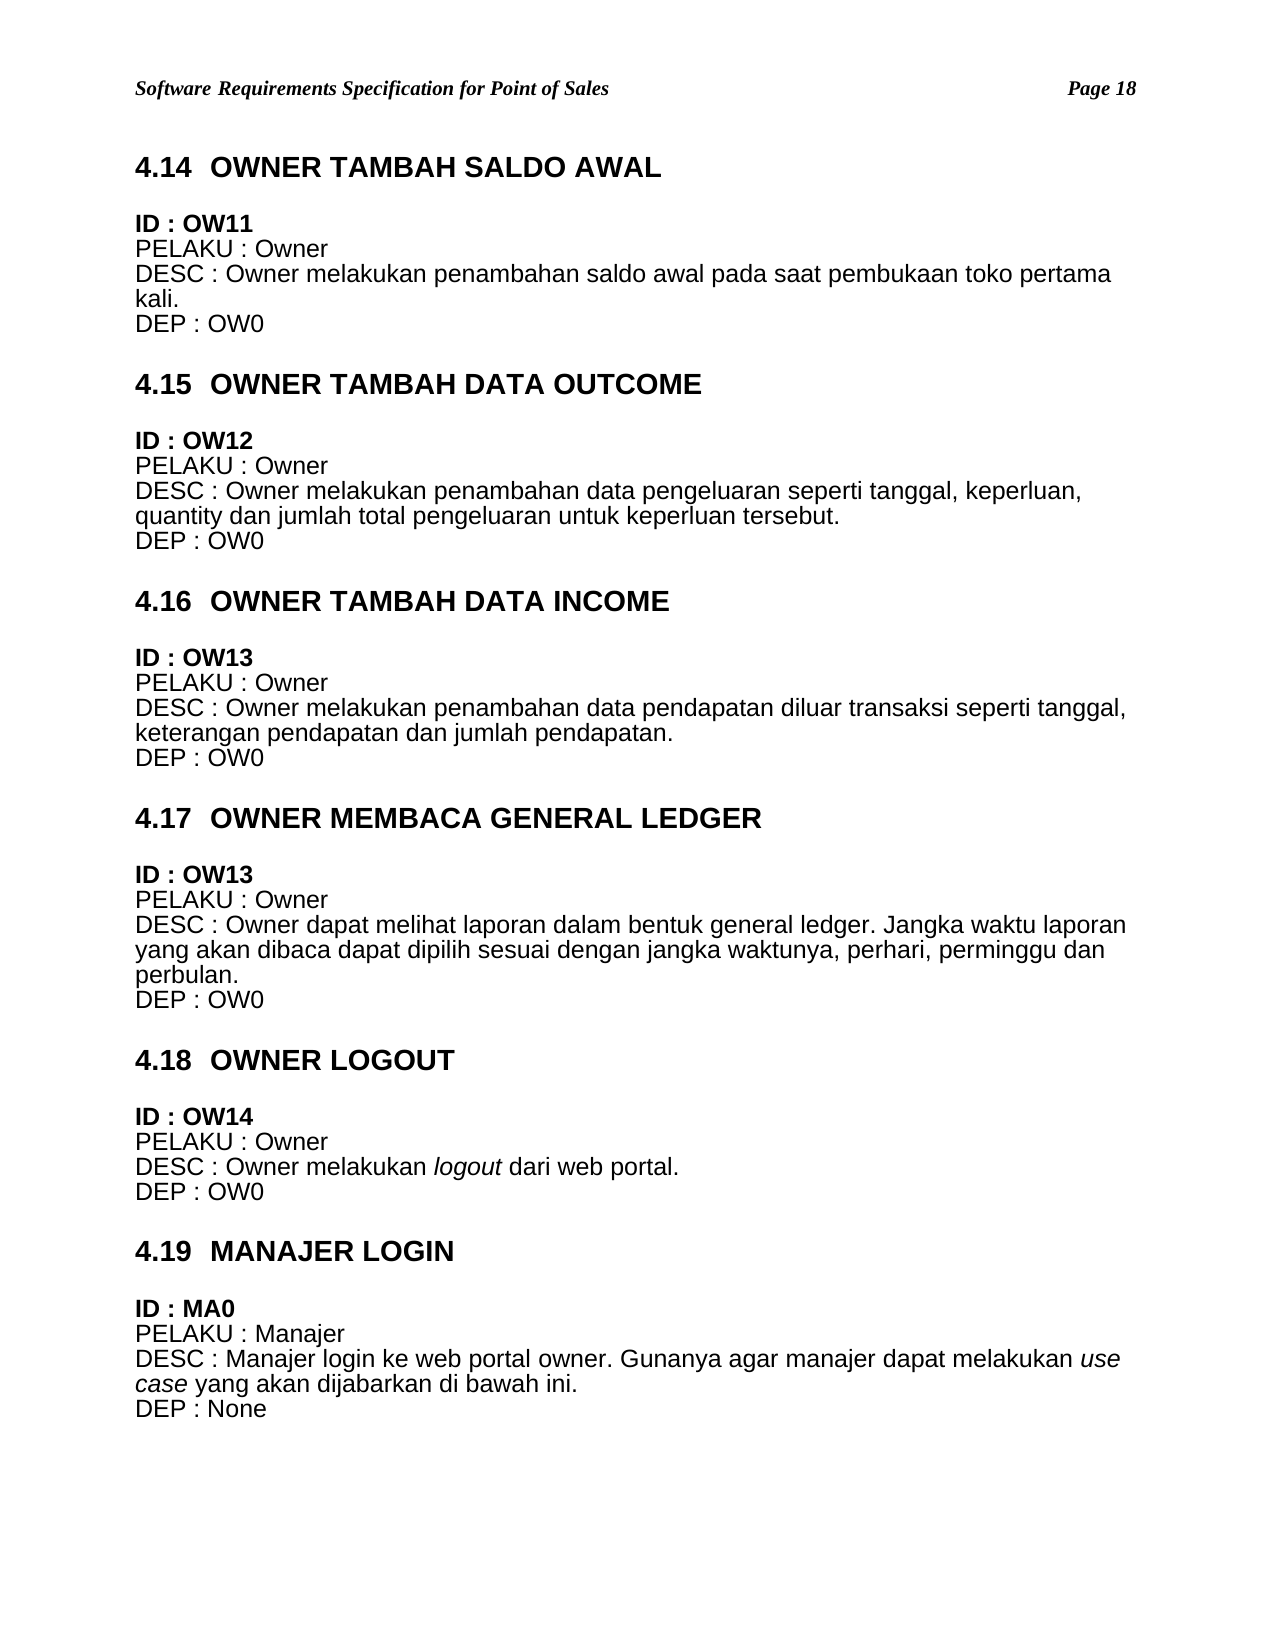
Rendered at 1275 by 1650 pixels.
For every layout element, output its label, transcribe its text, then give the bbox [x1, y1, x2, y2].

text ID : OW14 [135, 1105, 1140, 1130]
subtitle OWNER TAMBAH DATA INCOME [135, 584, 1140, 617]
text DESC : Owner melakukan penambahan data pengeluaran seperti tanggal, keperluan, quantity dan jumlah total pengeluaran untuk keperluan tersebut. [135, 479, 1140, 529]
subtitle MANAJER LOGIN [135, 1234, 1140, 1268]
text PELAKU : Manajer [135, 1322, 1140, 1347]
text ID : OW13 [135, 863, 1140, 888]
text PELAKU : Owner [135, 454, 1140, 479]
subtitle OWNER TAMBAH DATA OUTCOME [135, 367, 1140, 400]
text PELAKU : Owner [135, 238, 1140, 263]
text ID : OW12 [135, 429, 1140, 454]
text DESC : Owner melakukan penambahan data pendapatan diluar transaksi seperti tanggal, keterangan pendapatan dan jumlah pendapatan. [135, 696, 1140, 746]
text DEP : None [135, 1397, 1140, 1422]
subtitle OWNER MEMBACA GENERAL LEDGER [135, 801, 1140, 834]
text DEP : OW0 [135, 988, 1140, 1013]
text ID : OW11 [135, 213, 1140, 238]
text DESC : Owner melakukan logout dari web portal. [135, 1155, 1140, 1180]
text DEP : OW0 [135, 1180, 1140, 1205]
text DESC : Owner melakukan penambahan saldo awal pada saat pembukaan toko pertama kali. [135, 263, 1140, 313]
text DEP : OW0 [135, 529, 1140, 554]
text DESC : Owner dapat melihat laporan dalam bentuk general ledger. Jangka waktu laporan yang akan dibaca dapat dipilih sesuai dengan jangka waktunya, perhari, perminggu dan perbulan. [135, 913, 1140, 988]
text DEP : OW0 [135, 746, 1140, 771]
text PELAKU : Owner [135, 1130, 1140, 1155]
text DESC : Manajer login ke web portal owner. Gunanya agar manajer dapat melakukan use case yang akan dijabarkan di bawah ini. [135, 1347, 1140, 1397]
text PELAKU : Owner [135, 888, 1140, 913]
subtitle OWNER TAMBAH SALDO AWAL [135, 150, 1140, 183]
subtitle OWNER LOGOUT [135, 1042, 1140, 1076]
text ID : OW13 [135, 646, 1140, 671]
text PELAKU : Owner [135, 671, 1140, 696]
text DEP : OW0 [135, 313, 1140, 338]
text ID : MA0 [135, 1297, 1140, 1322]
